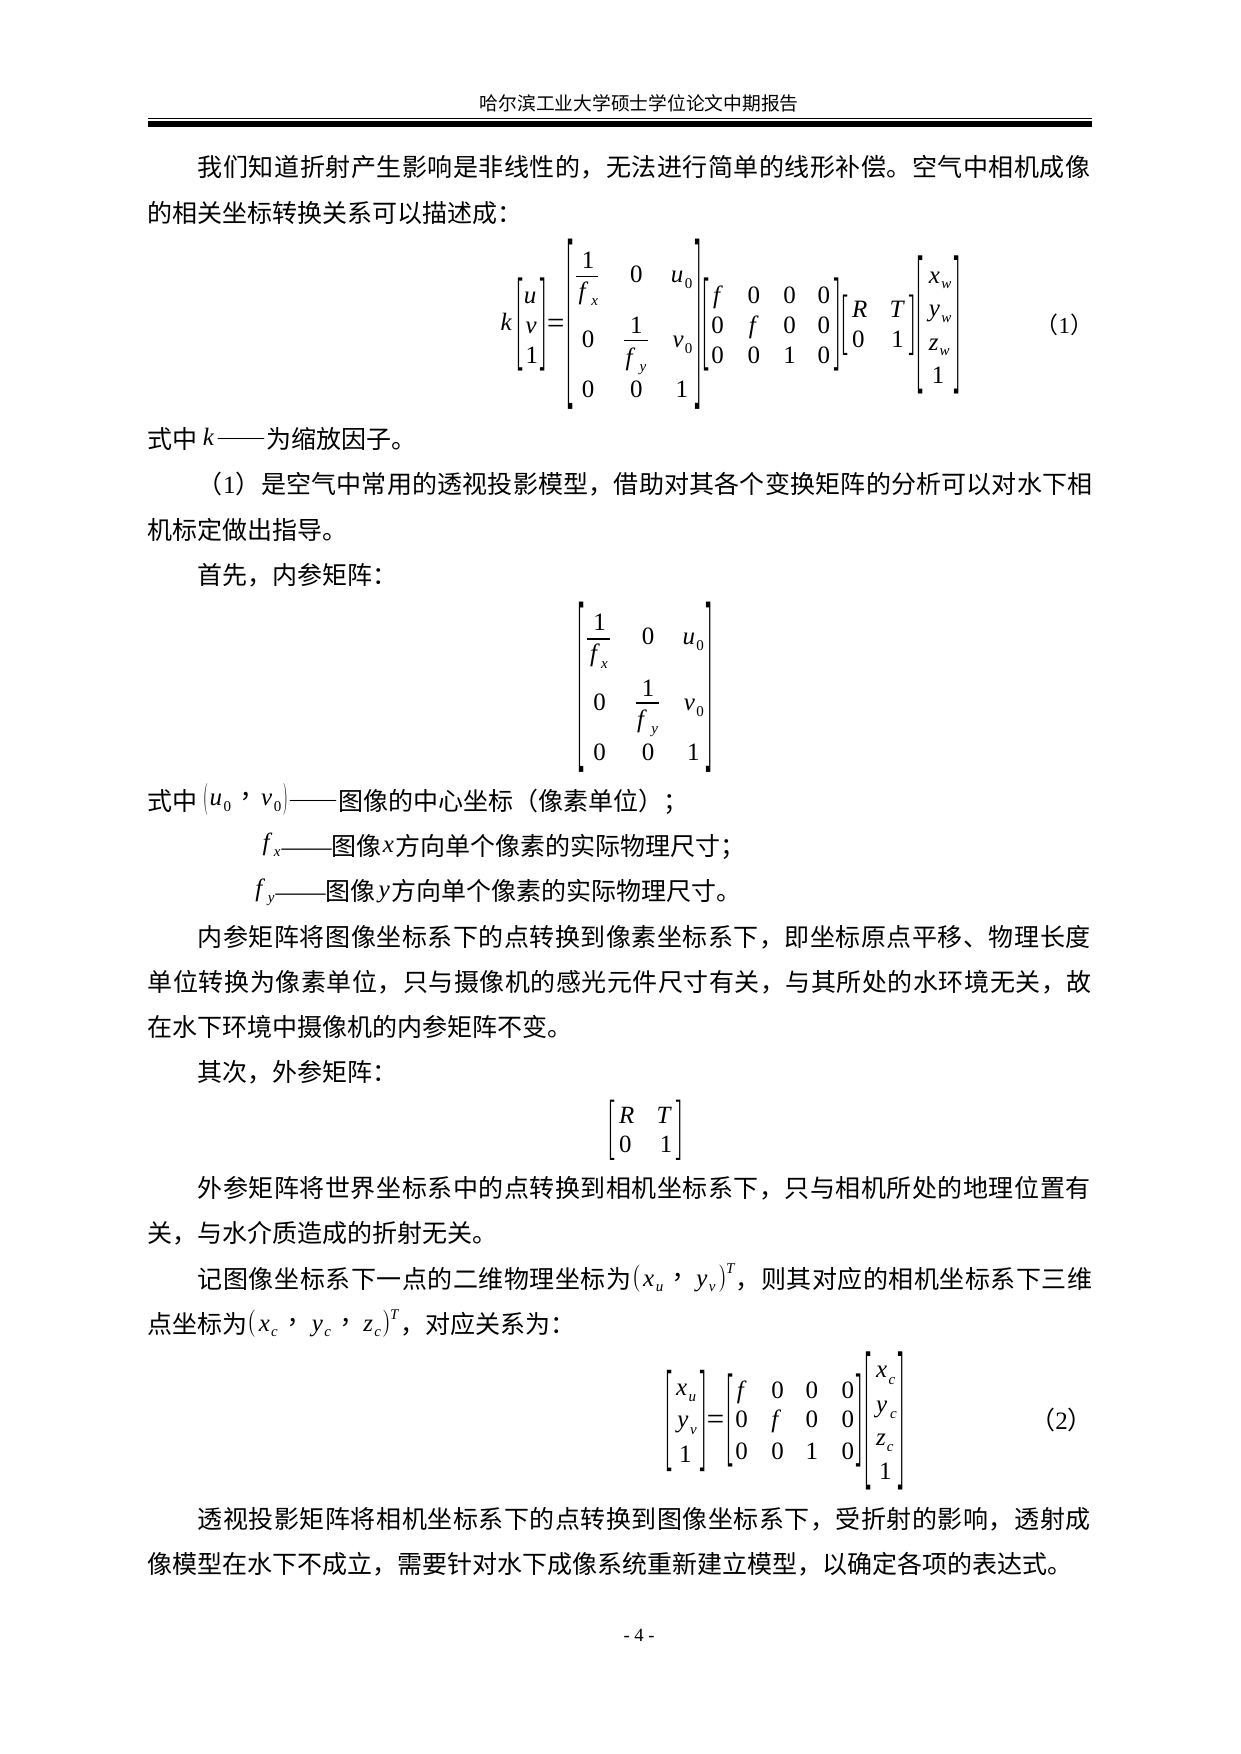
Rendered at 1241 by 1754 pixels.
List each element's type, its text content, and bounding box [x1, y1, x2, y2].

text 其次，外参矩阵： [148, 1053, 1092, 1089]
text 内参矩阵将图像坐标系下的点转换到像素坐标系下，即坐标原点平移、物理长度单位转换为像素单位，只与摄像机的感光元件尺寸有关，与其所处的水环境无关，故在水下环境中摄像机的内参矩阵不变。 [148, 917, 1092, 1044]
text ——图像方向单个像素的实际物理尺寸； [148, 826, 1092, 863]
text ——图像方向单个像素的实际物理尺寸。 [148, 872, 1092, 908]
text 记图像坐标系下一点的二维物理坐标为，则其对应的相机坐标系下三维点坐标为，对应关系为： [148, 1259, 1092, 1341]
text 透视投影矩阵将相机坐标系下的点转换到图像坐标系下，受折射的影响，透射成像模型在水下不成立，需要针对水下成像系统重新建立模型，以确定各项的表达式。 [148, 1499, 1092, 1581]
text 我们知道折射产生影响是非线性的，无法进行简单的线形补偿。空气中相机成像的相关坐标转换关系可以描述成： [148, 148, 1092, 229]
text 式中 ——图像的中心坐标（像素单位）； [148, 781, 1092, 817]
text （1）是空气中常用的透视投影模型，借助对其各个变换矩阵的分析可以对水下相机标定做出指导。 [148, 465, 1092, 546]
text 外参矩阵将世界坐标系中的点转换到相机坐标系下，只与相机所处的地理位置有关，与水介质造成的折射无关。 [148, 1168, 1092, 1250]
text （1） [148, 238, 1092, 411]
text 式中 ——为缩放因子。 [148, 419, 1092, 456]
text （2） [148, 1350, 1092, 1491]
text 首先，内参矩阵： [148, 556, 1092, 592]
